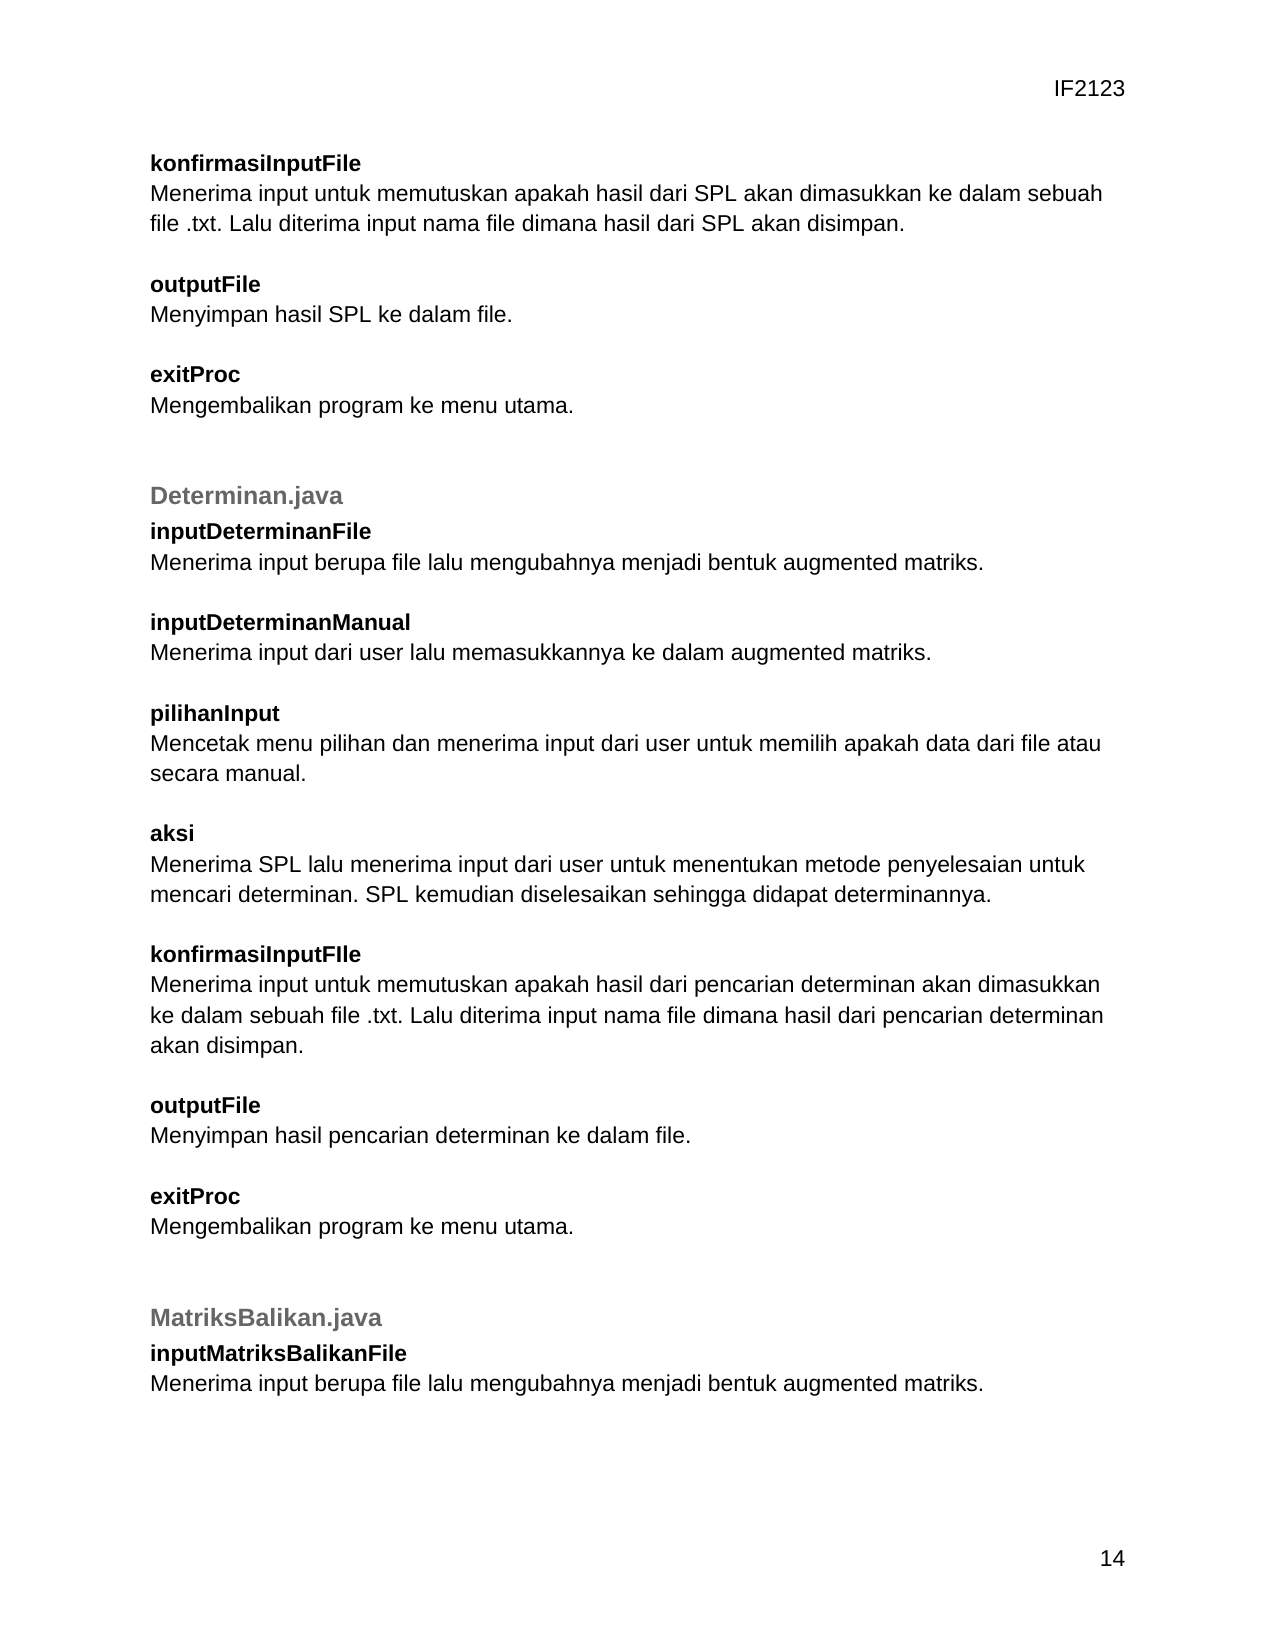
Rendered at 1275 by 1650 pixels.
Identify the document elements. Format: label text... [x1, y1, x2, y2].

text Menerima input untuk memutuskan apakah hasil dari pencarian determinan akan dimasukkan ke dalam sebuah file .txt. Lalu diterima input nama file dimana hasil dari pencarian determinan akan disimpan. [150, 971, 1125, 1058]
text Menyimpan hasil SPL ke dalam file. [150, 301, 1125, 327]
text Menerima input untuk memutuskan apakah hasil dari SPL akan dimasukkan ke dalam sebuah file .txt. Lalu diterima input nama file dimana hasil dari SPL akan disimpan. [150, 180, 1125, 237]
text pilihanInput [150, 699, 1125, 726]
text Mengembalikan program ke menu utama. [150, 392, 1125, 418]
text konfirmasiInputFile [150, 150, 1125, 176]
text Menerima SPL lalu menerima input dari user untuk menentukan metode penyelesaian untuk mencari determinan. SPL kemudian diselesaikan sehingga didapat determinannya. [150, 851, 1125, 907]
text konfirmasiInputFIle [150, 941, 1125, 968]
text Menerima input berupa file lalu mengubahnya menjadi bentuk augmented matriks. [150, 1370, 1125, 1396]
text outputFile [150, 271, 1125, 297]
text outputFile [150, 1092, 1125, 1119]
text exitProc [150, 361, 1125, 388]
subtitle MatriksBalikan.java [150, 1303, 1125, 1331]
text inputDeterminanFile [150, 518, 1125, 545]
text inputDeterminanManual [150, 609, 1125, 635]
text Mengembalikan program ke menu utama. [150, 1213, 1125, 1239]
subtitle Determinan.java [150, 481, 1125, 510]
text Mencetak menu pilihan dan menerima input dari user untuk memilih apakah data dari file atau secara manual. [150, 730, 1125, 786]
text aksi [150, 820, 1125, 847]
text exitProc [150, 1183, 1125, 1209]
text Menerima input dari user lalu memasukkannya ke dalam augmented matriks. [150, 639, 1125, 666]
text inputMatriksBalikanFile [150, 1340, 1125, 1366]
text Menerima input berupa file lalu mengubahnya menjadi bentuk augmented matriks. [150, 548, 1125, 575]
text Menyimpan hasil pencarian determinan ke dalam file. [150, 1122, 1125, 1149]
